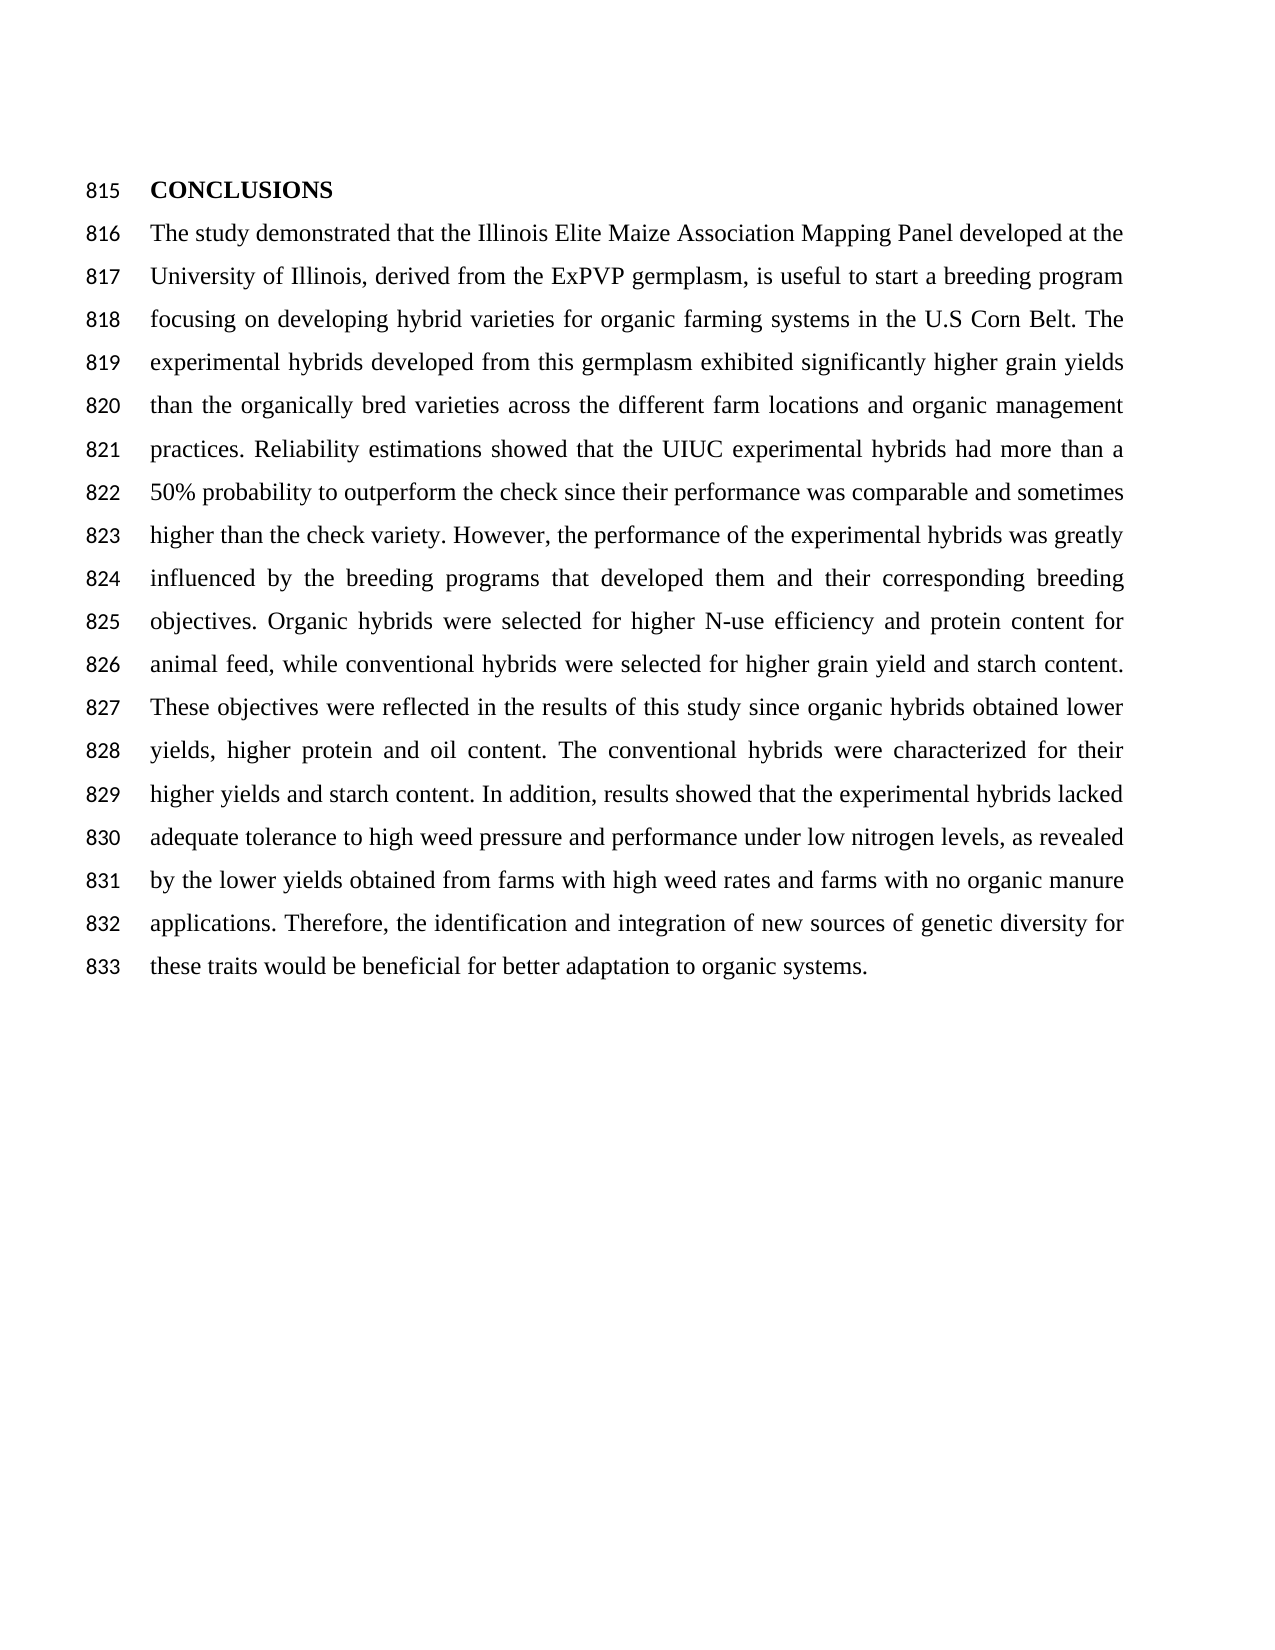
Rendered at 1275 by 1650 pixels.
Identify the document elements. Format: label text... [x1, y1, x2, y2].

text The study demonstrated that the Illinois Elite Maize Association Mapping Panel developed at the University of Illinois, derived from the ExPVP germplasm, is useful to start a breeding program focusing on developing hybrid varieties for organic farming systems in the U.S Corn Belt. The experimental hybrids developed from this germplasm exhibited significantly higher grain yields than the organically bred varieties across the different farm locations and organic management practices. Reliability estimations showed that the UIUC experimental hybrids had more than a 50% probability to outperform the check since their performance was comparable and sometimes higher than the check variety. However, the performance of the experimental hybrids was greatly influenced by the breeding programs that developed them and their corresponding breeding objectives. Organic hybrids were selected for higher N-use efficiency and protein content for animal feed, while conventional hybrids were selected for higher grain yield and starch content. These objectives were reflected in the results of this study since organic hybrids obtained lower yields, higher protein and oil content. The conventional hybrids were characterized for their higher yields and starch content. In addition, results showed that the experimental hybrids lacked adequate tolerance to high weed pressure and performance under low nitrogen levels, as revealed by the lower yields obtained from farms with high weed rates and farms with no organic manure applications. Therefore, the identification and integration of new sources of genetic diversity for these traits would be beneficial for better adaptation to organic systems. [150, 218, 1125, 980]
subtitle CONCLUSIONS [150, 175, 1125, 204]
